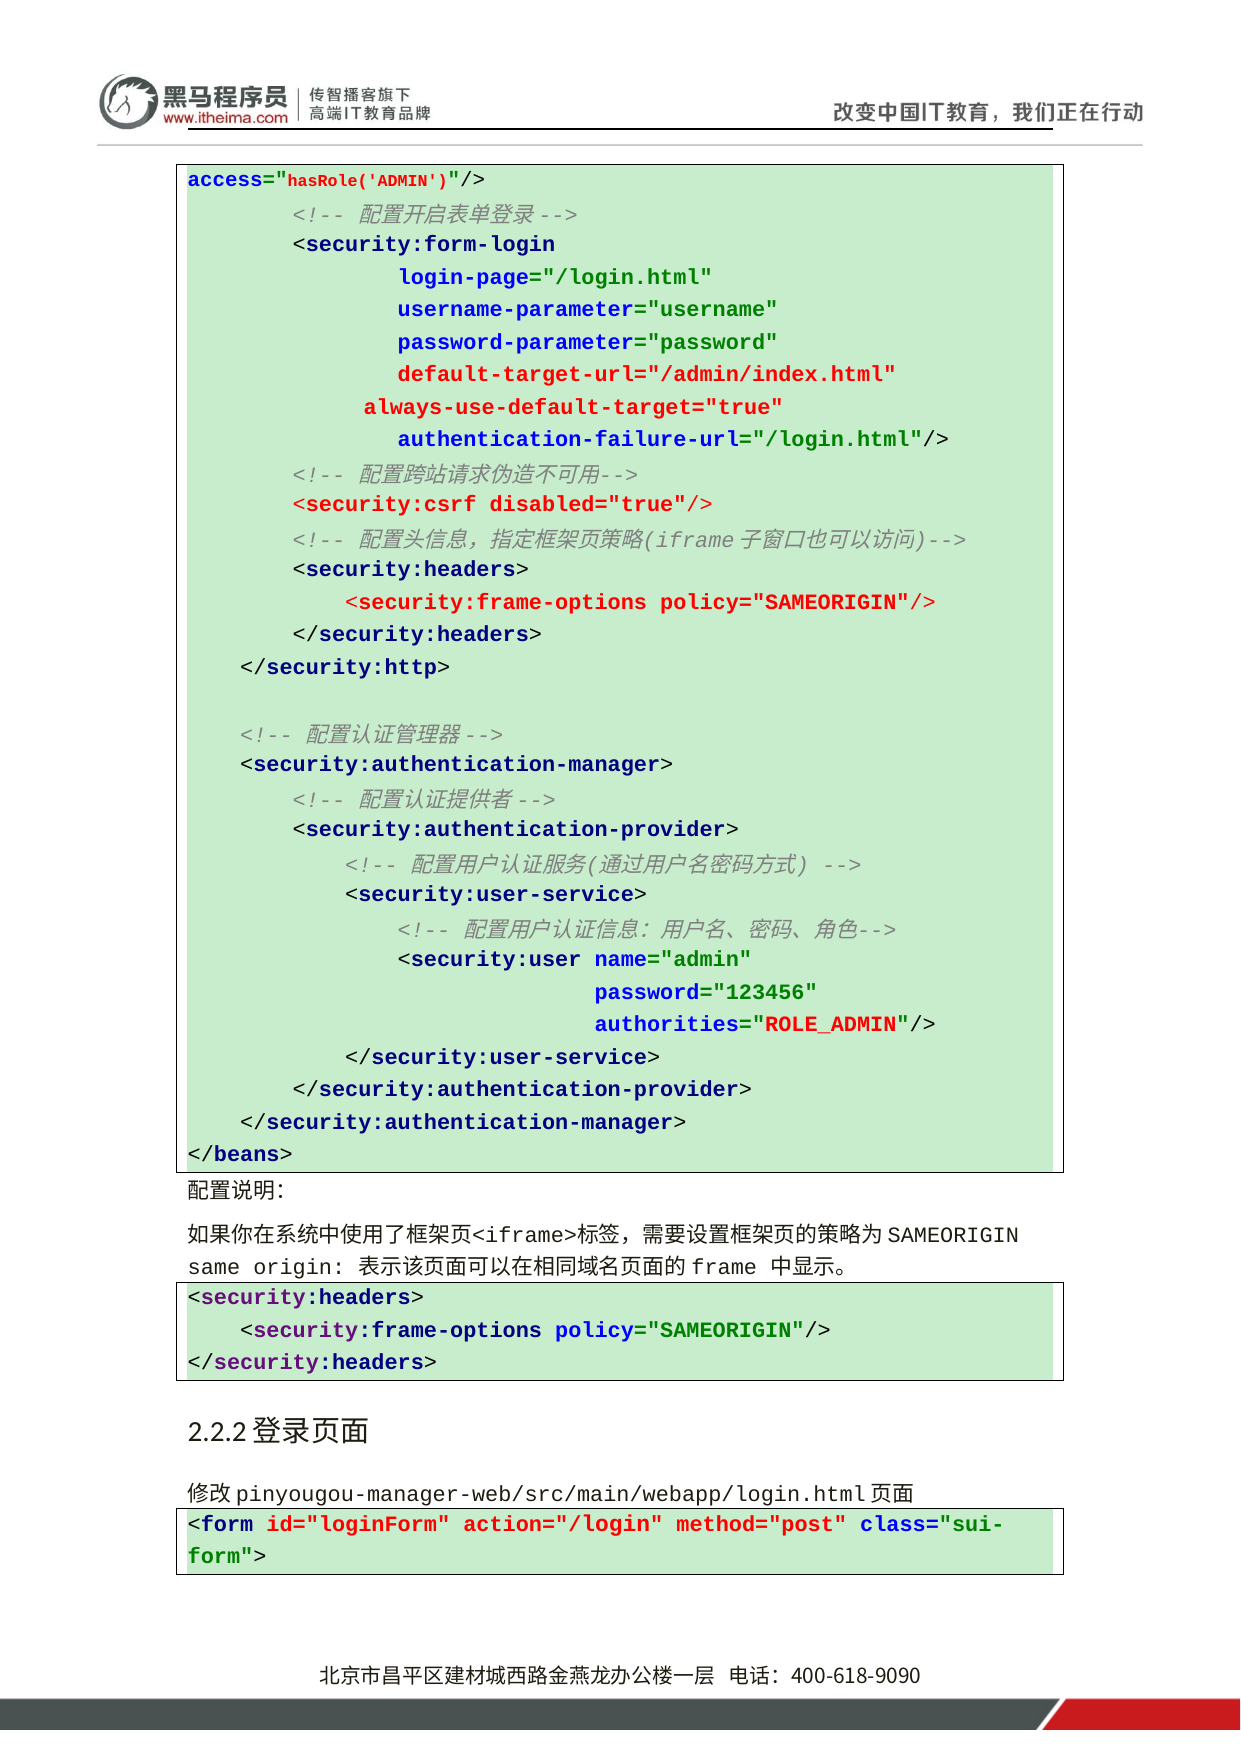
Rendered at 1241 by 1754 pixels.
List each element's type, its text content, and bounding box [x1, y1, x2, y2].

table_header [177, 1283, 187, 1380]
picture [0, 1639, 1241, 1730]
text 如果你在系统中使用了框架页<iframe>标签，需要设置框架页的策略为SAMEORIGIN [187, 1217, 1053, 1249]
text same origin: 表示该页面可以在相同域名页面的 frame 中显示。 [187, 1249, 1053, 1282]
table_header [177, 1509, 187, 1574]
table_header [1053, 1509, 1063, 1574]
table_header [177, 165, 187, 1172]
text 修改pinyougou-manager-web/src/main/webapp/login.html页面 [187, 1475, 1053, 1508]
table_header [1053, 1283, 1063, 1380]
picture [0, 3, 1241, 153]
subtitle 2.2.2登录页面 [187, 1396, 1053, 1461]
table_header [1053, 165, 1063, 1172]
text 配置说明： [187, 1173, 1053, 1206]
